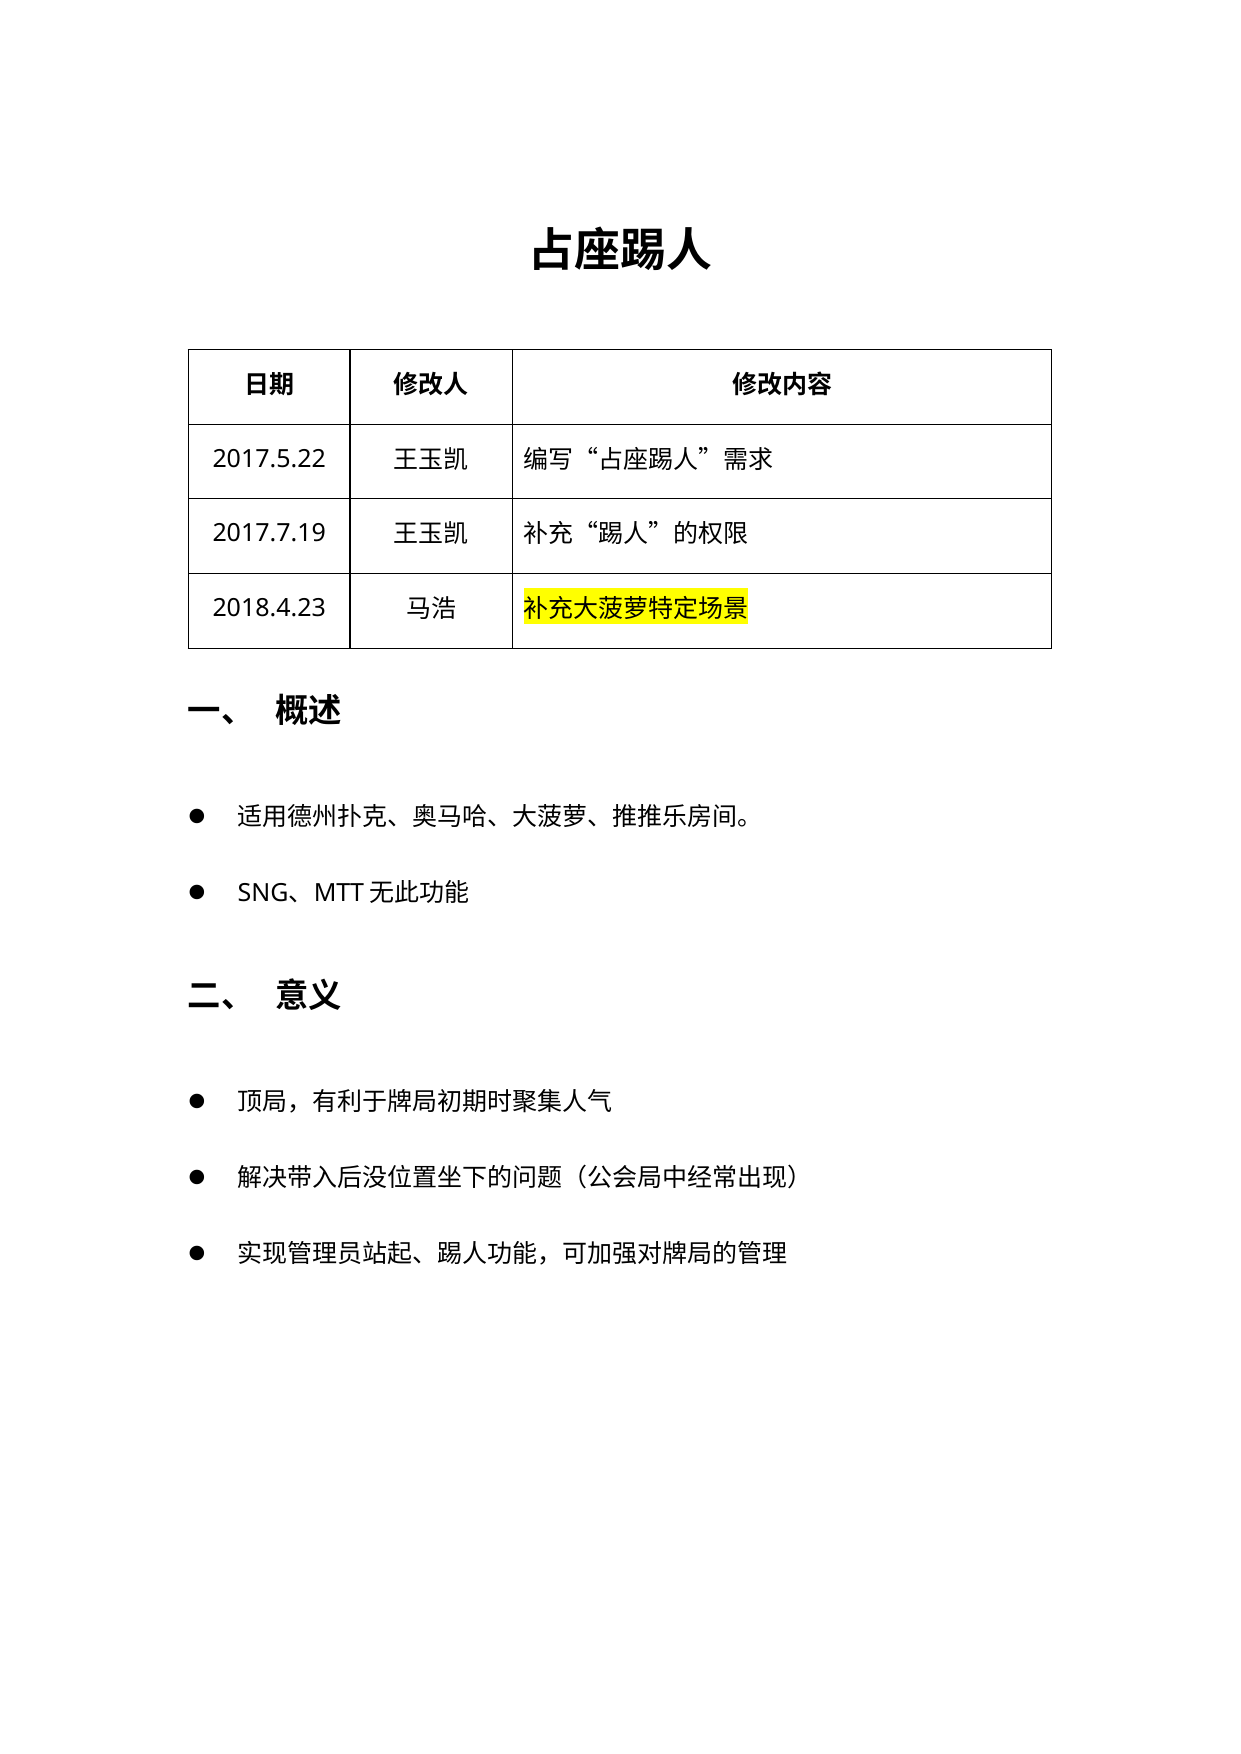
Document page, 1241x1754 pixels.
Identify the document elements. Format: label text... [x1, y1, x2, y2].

table_header 修改内容 [513, 350, 1051, 424]
table_cell 2017.7.19 [189, 499, 349, 573]
list SNG、MTT无此功能 [187, 858, 1053, 923]
list 适用德州扑克、奥马哈、大菠萝、推推乐房间。 [187, 782, 1053, 847]
table_cell 马浩 [351, 574, 512, 647]
table_cell 王玉凯 [351, 499, 512, 573]
table_cell 2017.5.22 [189, 425, 349, 498]
table_cell 补充“踢人”的权限 [513, 499, 1051, 573]
list 解决带入后没位置坐下的问题（公会局中经常出现） [187, 1143, 1053, 1208]
table_cell 补充大菠萝特定场景 [513, 574, 1051, 647]
table_cell 2018.4.23 [189, 574, 349, 647]
subtitle 概述 [187, 676, 1053, 741]
list 实现管理员站起、踢人功能，可加强对牌局的管理 [187, 1219, 1053, 1284]
table_header 修改人 [351, 350, 512, 424]
list 顶局，有利于牌局初期时聚集人气 [187, 1067, 1053, 1132]
table_cell 编写“占座踢人”需求 [513, 425, 1051, 498]
subtitle 意义 [187, 961, 1053, 1026]
subtitle 占座踢人 [187, 197, 1053, 295]
table_header 日期 [189, 350, 349, 424]
table_cell 王玉凯 [351, 425, 512, 498]
